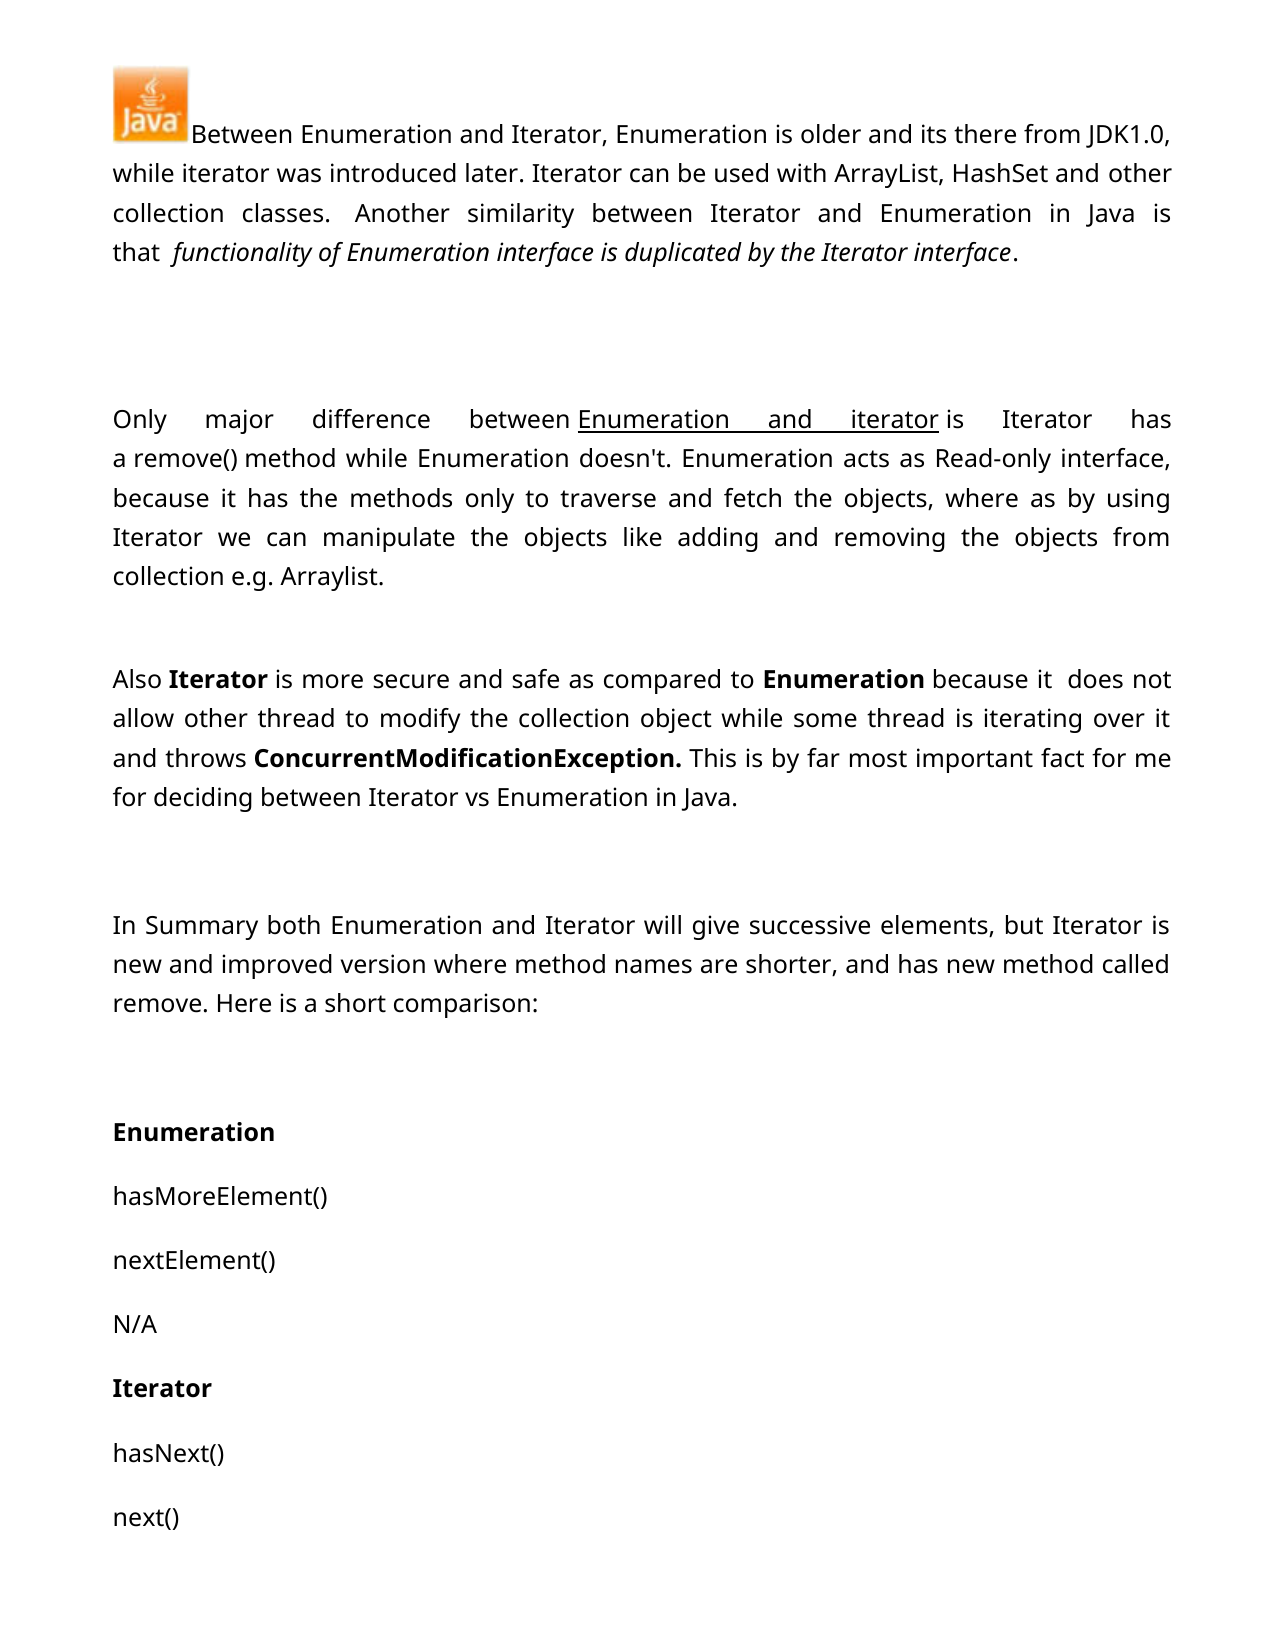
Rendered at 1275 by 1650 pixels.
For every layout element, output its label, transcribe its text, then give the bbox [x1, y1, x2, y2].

text Only major difference between Enumeration and iterator is Iterator has a remove() method while Enumeration doesn't. Enumeration acts as Read-only interface, because it has the methods only to traverse and fetch the objects, where as by using Iterator we can manipulate the objects like adding and removing the objects from collection e.g. Arraylist. [112, 363, 1172, 593]
text nextElement() [112, 1243, 1172, 1277]
text Between Enumeration and Iterator, Enumeration is older and its there from JDK1.0, while iterator was introduced later. Iterator can be used with ArrayList, HashSet and other collection classes. Another similarity between Iterator and Enumeration in Java is that functionality of Enumeration interface is duplicated by the Iterator interface. [112, 66, 1172, 268]
text Iterator [112, 1371, 1172, 1405]
text Enumeration [112, 1114, 1172, 1148]
text N/A [112, 1307, 1172, 1341]
text In Summary both Enumeration and Iterator will give successive elements, but Iterator is new and improved version where method names are shorter, and has new method called remove. Here is a short comparison: [112, 908, 1172, 1020]
text hasMoreElement() [112, 1179, 1172, 1213]
text Also Iterator is more secure and safe as compared to Enumeration because it does not allow other thread to modify the collection object while some thread is iterating over it and throws ConcurrentModificationException. This is by far most important fact for me for deciding between Iterator vs Enumeration in Java. [112, 623, 1172, 813]
picture [112, 65, 191, 144]
text next() [112, 1499, 1172, 1533]
text hasNext() [112, 1435, 1172, 1469]
